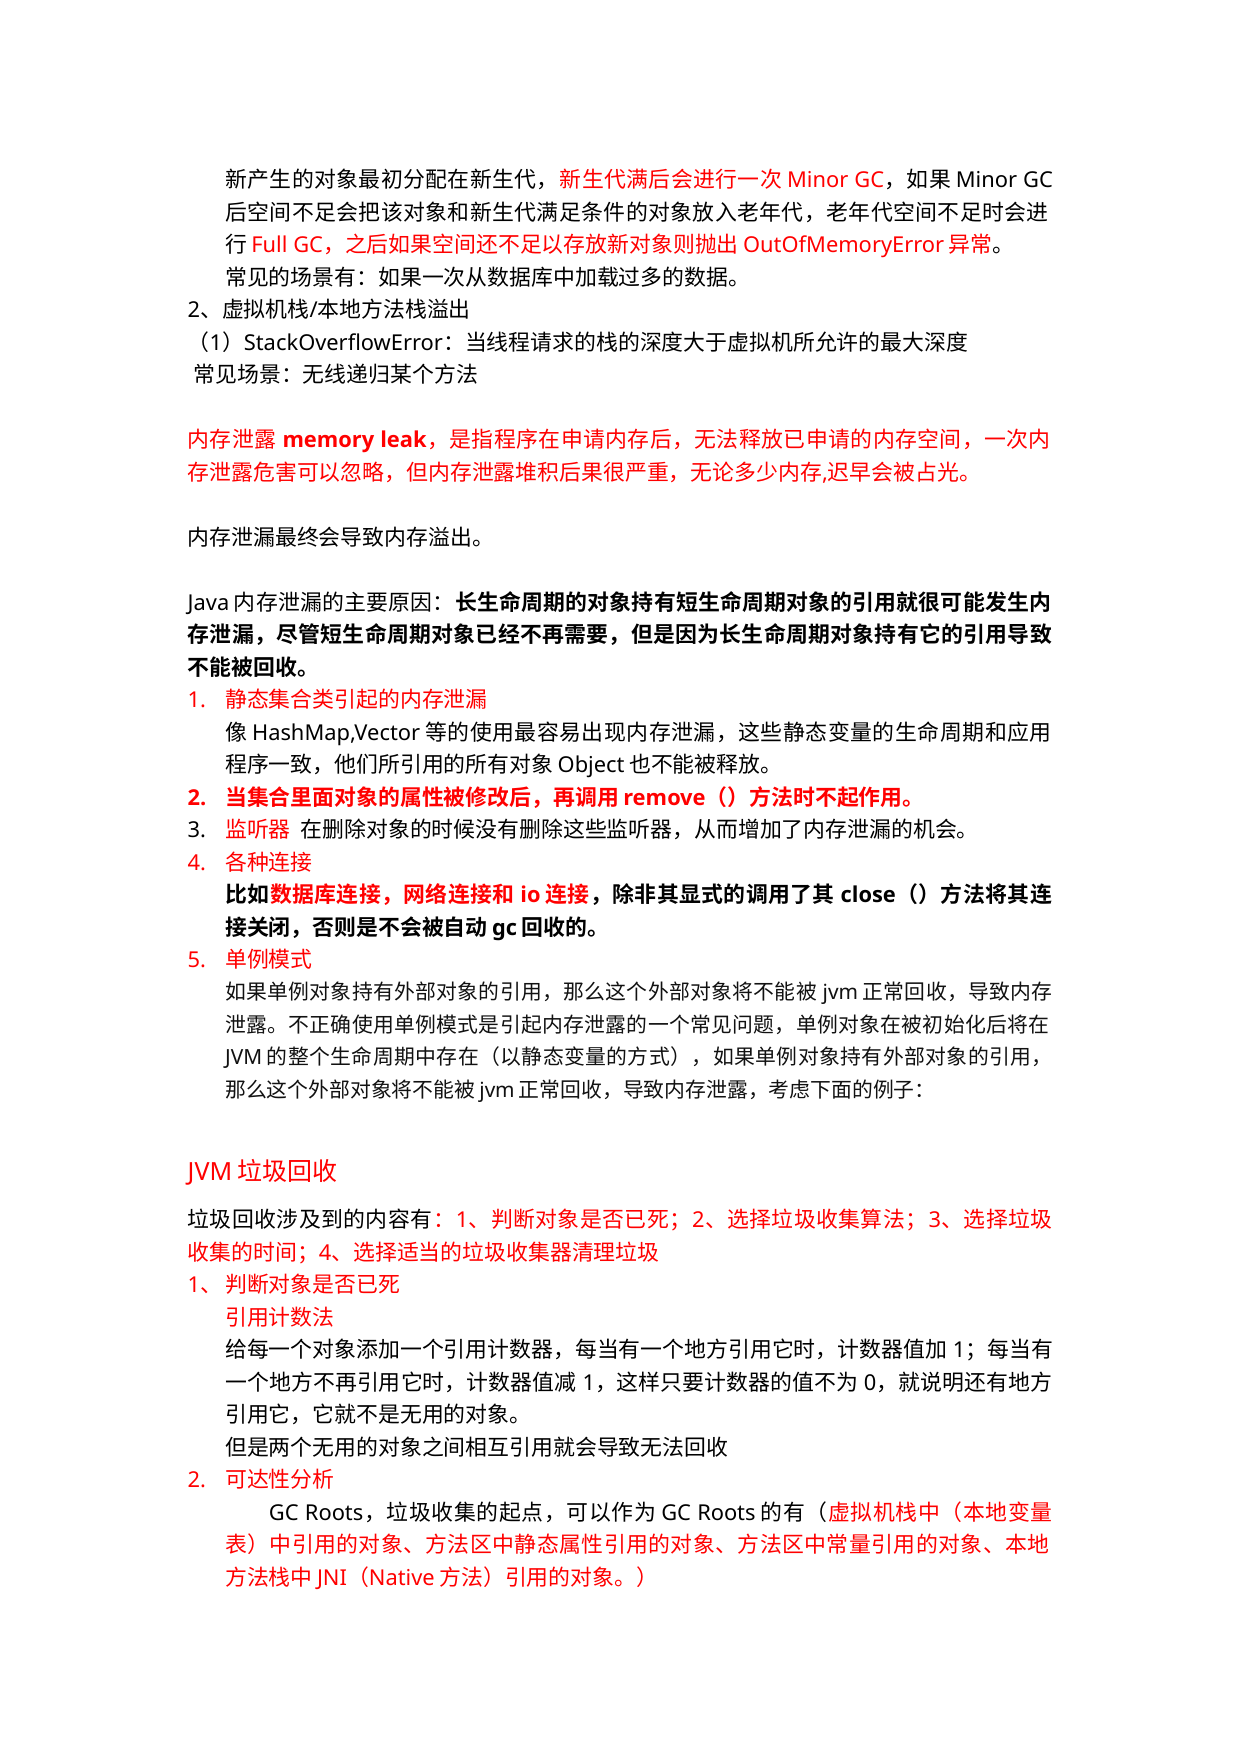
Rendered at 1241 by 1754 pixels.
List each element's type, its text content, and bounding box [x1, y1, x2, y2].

text 内存泄露 memory leak，是指程序在申请内存后，无法释放已申请的内存空间，一次内存泄露危害可以忽略，但内存泄露堆积后果很严重，无论多少内存,迟早会被占光。 [187, 422, 1053, 487]
text （1）StackOverflowError：当线程请求的栈的深度大于虚拟机所允许的最大深度 [187, 324, 1053, 357]
list 如果单例对象持有外部对象的引用，那么这个外部对象将不能被jvm正常回收，导致内存泄露。不正确使用单例模式是引起内存泄露的一个常见问题，单例对象在被初始化后将在JVM的整个生命周期中存在（以静态变量的方式），如果单例对象持有外部对象的引用，那么这个外部对象将不能被jvm正常回收，导致内存泄露，考虑下面的例子： [225, 1038, 1053, 1104]
list GC Roots，垃圾收集的起点，可以作为GC Roots的有（虚拟机栈中（本地变量表）中引用的对象、方法区中静态属性引用的对象、方法区中常量引用的对象、本地方法栈中JNI（Native方法）引用的对象。） [225, 1494, 1053, 1592]
list 引用计数法 [225, 1299, 1053, 1332]
list 比如数据库连接，网络连接和io连接，除非其显式的调用了其close（）方法将其连接关闭，否则是不会被自动gc回收的。 [225, 877, 1053, 942]
list 新产生的对象最初分配在新生代，新生代满后会进行一次Minor GC，如果Minor GC后空间不足会把该对象和新生代满足条件的对象放入老年代，老年代空间不足时会进行Full GC，之后如果空间还不足以存放新对象则抛出OutOfMemoryError异常。 [225, 162, 1053, 259]
list 判断对象是否已死 [187, 1267, 1053, 1299]
list 常见的场景有：如果一次从数据库中加载过多的数据。 [225, 259, 1053, 292]
list 如果单例对象持有外部对象的引用，那么这个外部对象将不能被jvm正常回收，导致内存泄露。不正确使用单例模式是引起内存泄露的一个常见问题，单例对象在被初始化后将在JVM的整个生命周期中存在（以静态变量的方式），如果单例对象持有外部对象的引用，那么这个外部对象将不能被jvm正常回收，导致内存泄露，考虑下面的例子： [225, 974, 1053, 1008]
list 像HashMap,Vector等的使用最容易出现内存泄漏，这些静态变量的生命周期和应用程序一致，他们所引用的所有对象Object也不能被释放。 [225, 714, 1053, 779]
text 常见场景：无线递归某个方法 [187, 357, 1053, 389]
list 但是两个无用的对象之间相互引用就会导致无法回收 [225, 1429, 1053, 1462]
text 2、虚拟机栈/本地方法栈溢出 [187, 292, 1053, 324]
list 静态集合类引起的内存泄漏 [187, 682, 1053, 714]
text Java内存泄漏的主要原因：长生命周期的对象持有短生命周期对象的引用就很可能发生内存泄漏，尽管短生命周期对象已经不再需要，但是因为长生命周期对象持有它的引用导致不能被回收。 [187, 584, 1053, 682]
text JVM垃圾回收 [187, 1137, 1053, 1202]
list 单例模式 [187, 942, 1053, 974]
list 可达性分析 [187, 1462, 1053, 1494]
list 各种连接 [187, 844, 1053, 877]
list 当集合里面对象的属性被修改后，再调用remove（）方法时不起作用。 [187, 779, 1053, 812]
list 给每一个对象添加一个引用计数器，每当有一个地方引用它时，计数器值加1；每当有一个地方不再引用它时，计数器值减1，这样只要计数器的值不为0，就说明还有地方引用它，它就不是无用的对象。 [225, 1332, 1053, 1429]
text 垃圾回收涉及到的内容有：1、判断对象是否已死；2、选择垃圾收集算法；3、选择垃圾收集的时间；4、选择适当的垃圾收集器清理垃圾 [187, 1202, 1053, 1267]
text 内存泄漏最终会导致内存溢出。 [187, 519, 1053, 552]
list 监听器 在删除对象的时候没有删除这些监听器，从而增加了内存泄漏的机会。 [187, 812, 1053, 844]
